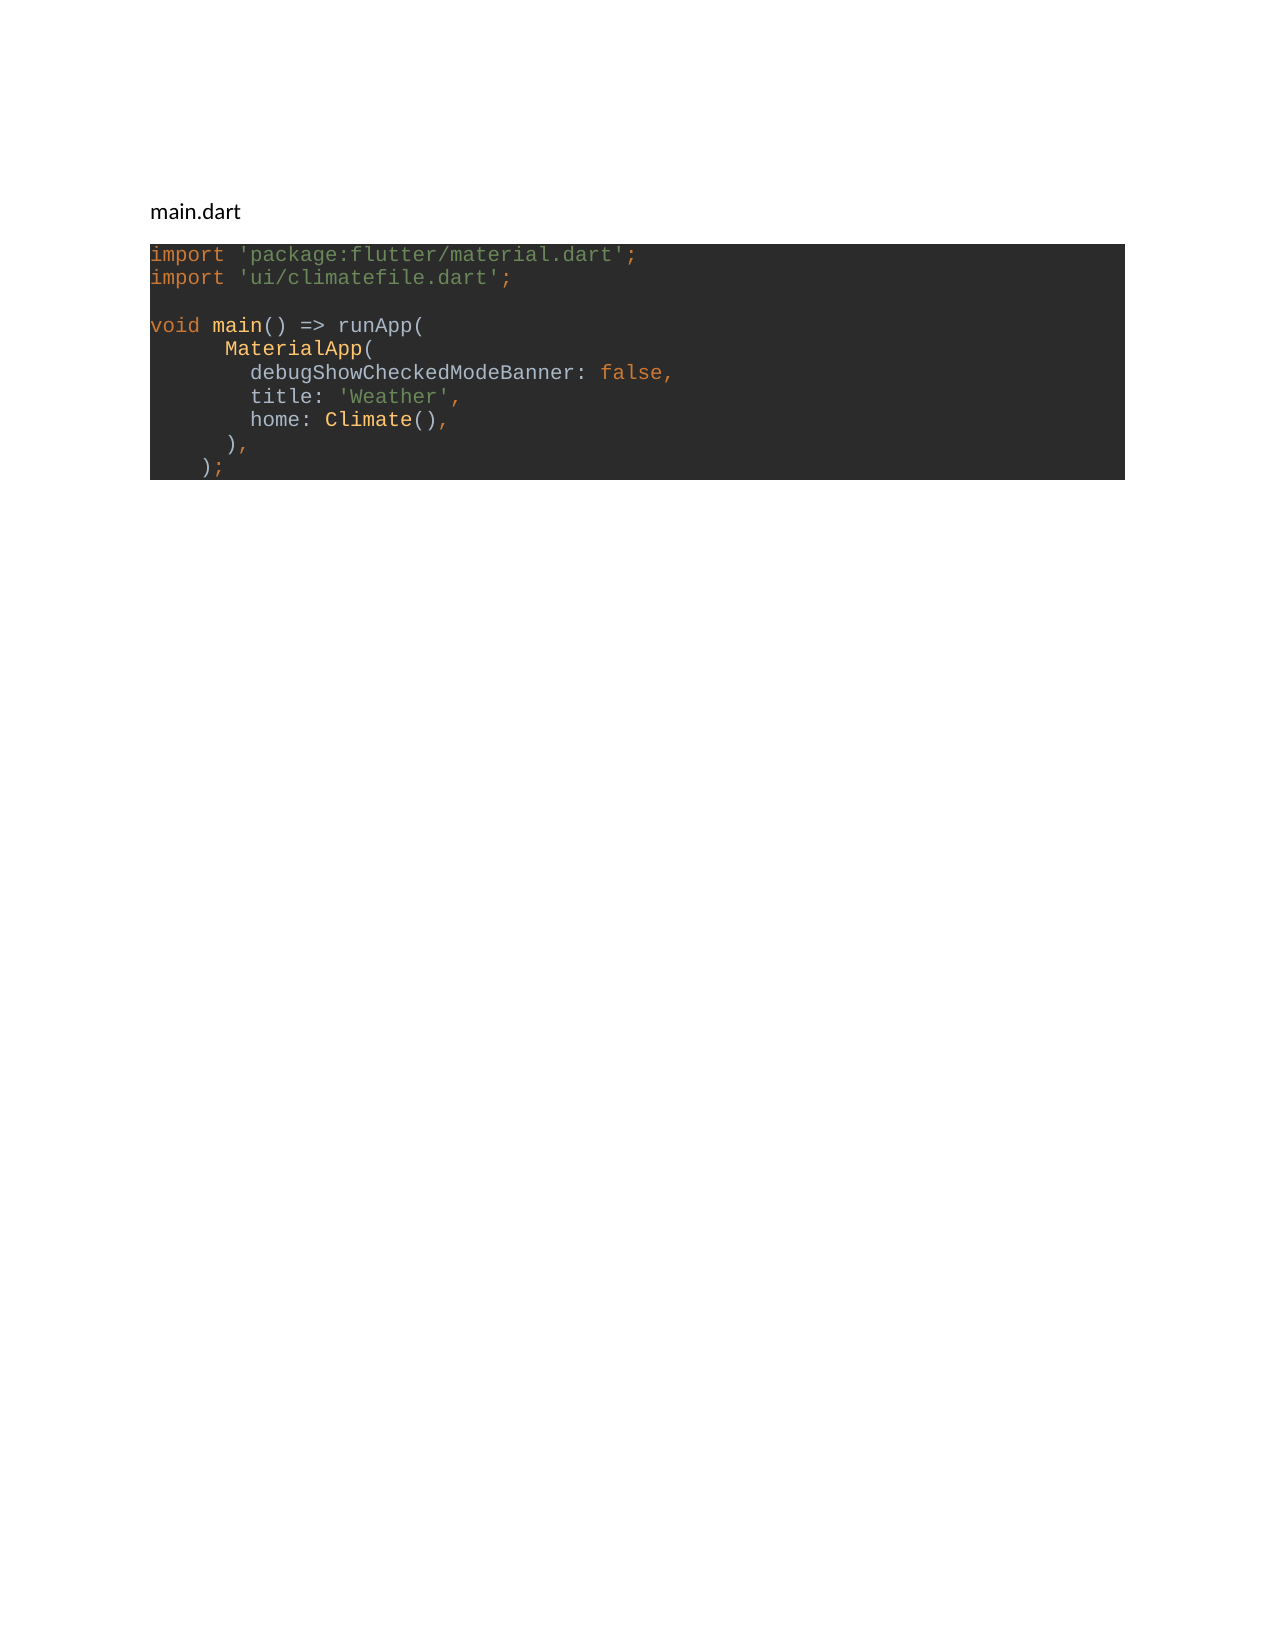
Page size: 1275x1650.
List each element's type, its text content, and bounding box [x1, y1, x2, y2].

text import 'package:flutter/material.dart'; import 'ui/climatefile.dart'; void main() => runApp( MaterialApp( debugShowCheckedModeBanner: false, title: 'Weather', home: Climate(), ), ); [150, 244, 1125, 480]
text main.dart [150, 197, 1125, 225]
